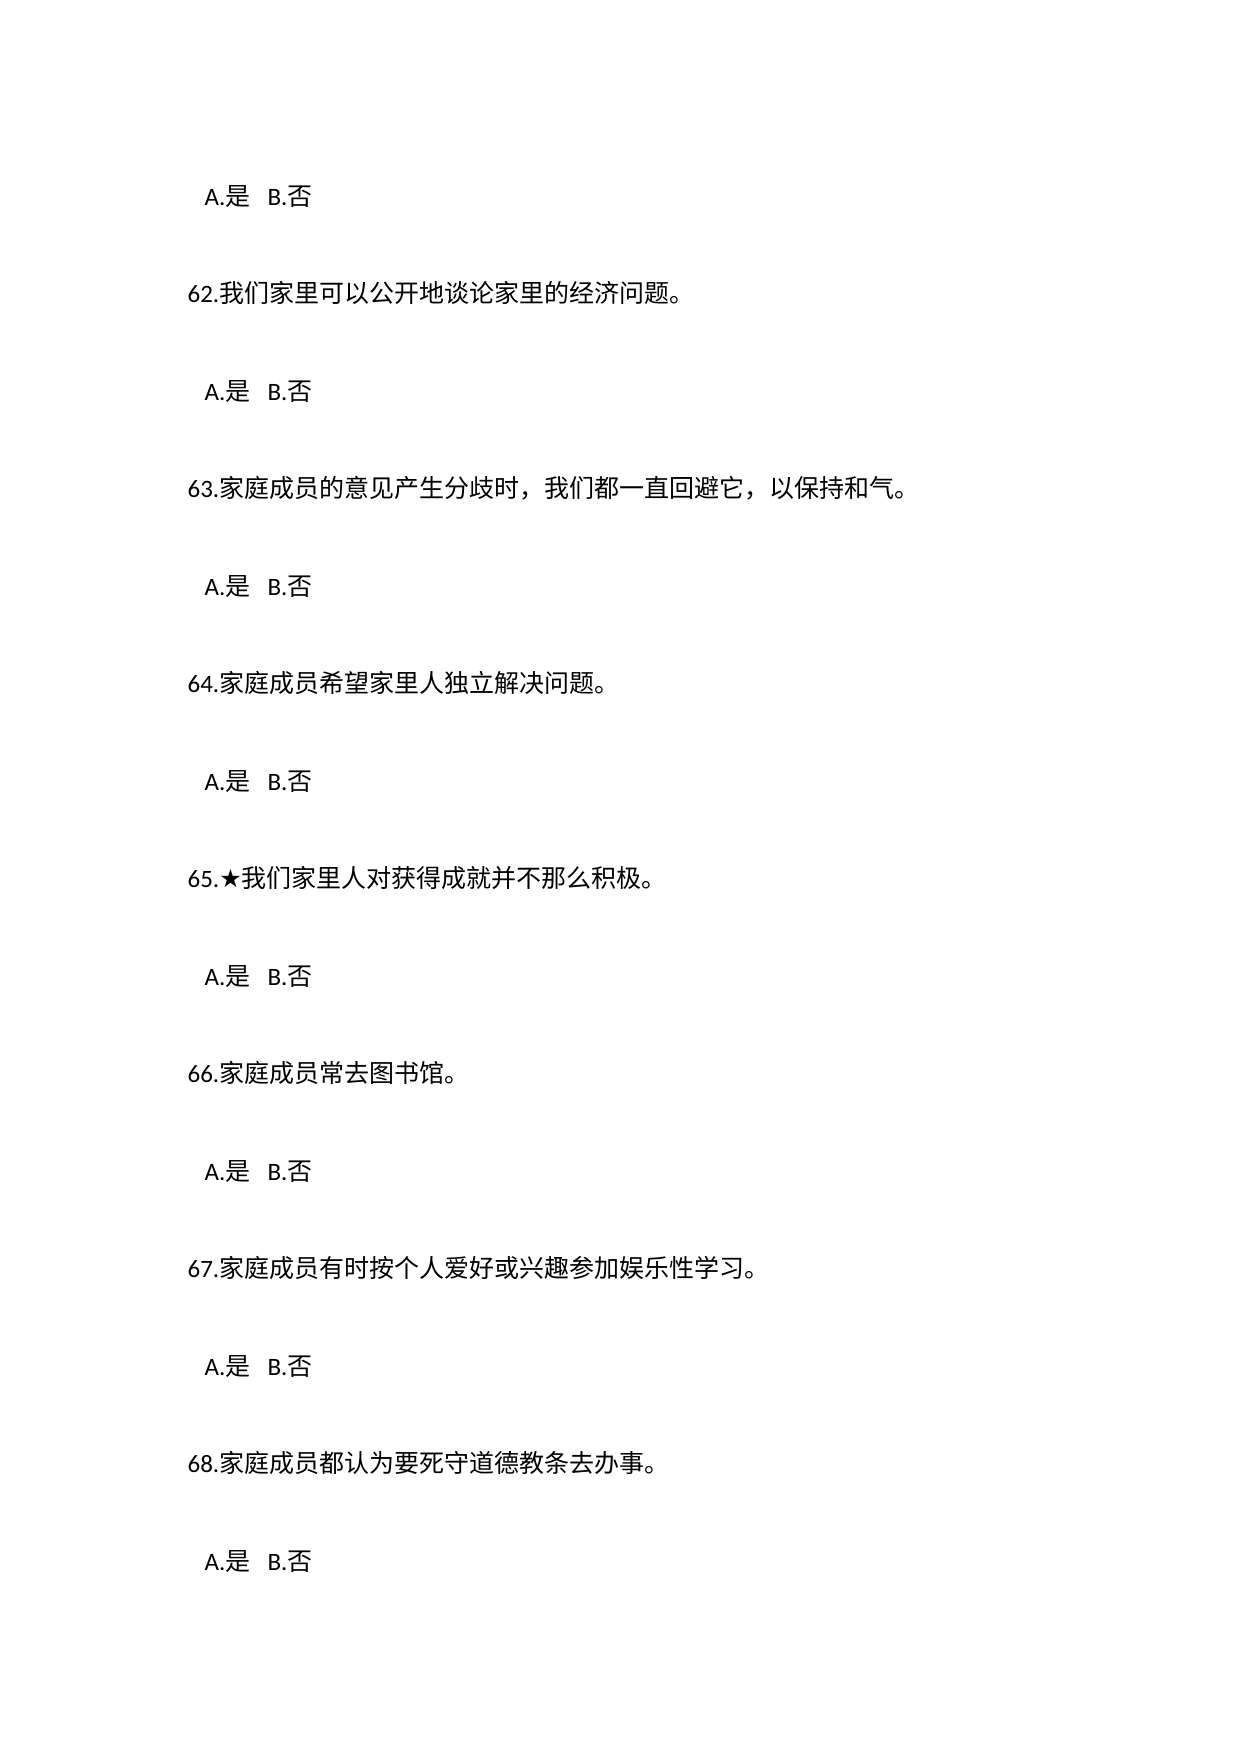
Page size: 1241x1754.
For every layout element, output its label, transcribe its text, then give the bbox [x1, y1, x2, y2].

text 65.★我们家里人对获得成就并不那么积极。 [187, 844, 1053, 909]
text 63.家庭成员的意见产生分歧时，我们都一直回避它，以保持和气。 [187, 454, 1053, 519]
text A.是 B.否 [187, 1332, 1053, 1397]
text A.是 B.否 [187, 1137, 1053, 1202]
text A.是 B.否 [187, 357, 1053, 422]
text 68.家庭成员都认为要死守道德教条去办事。 [187, 1429, 1053, 1494]
text 67.家庭成员有时按个人爱好或兴趣参加娱乐性学习。 [187, 1234, 1053, 1299]
text A.是 B.否 [187, 552, 1053, 617]
text A.是 B.否 [187, 942, 1053, 1007]
text A.是 B.否 [187, 1527, 1053, 1592]
text A.是 B.否 [187, 162, 1053, 227]
text A.是 B.否 [187, 747, 1053, 812]
text 62.我们家里可以公开地谈论家里的经济问题。 [187, 259, 1053, 324]
text 64.家庭成员希望家里人独立解决问题。 [187, 649, 1053, 714]
text 66.家庭成员常去图书馆。 [187, 1039, 1053, 1104]
